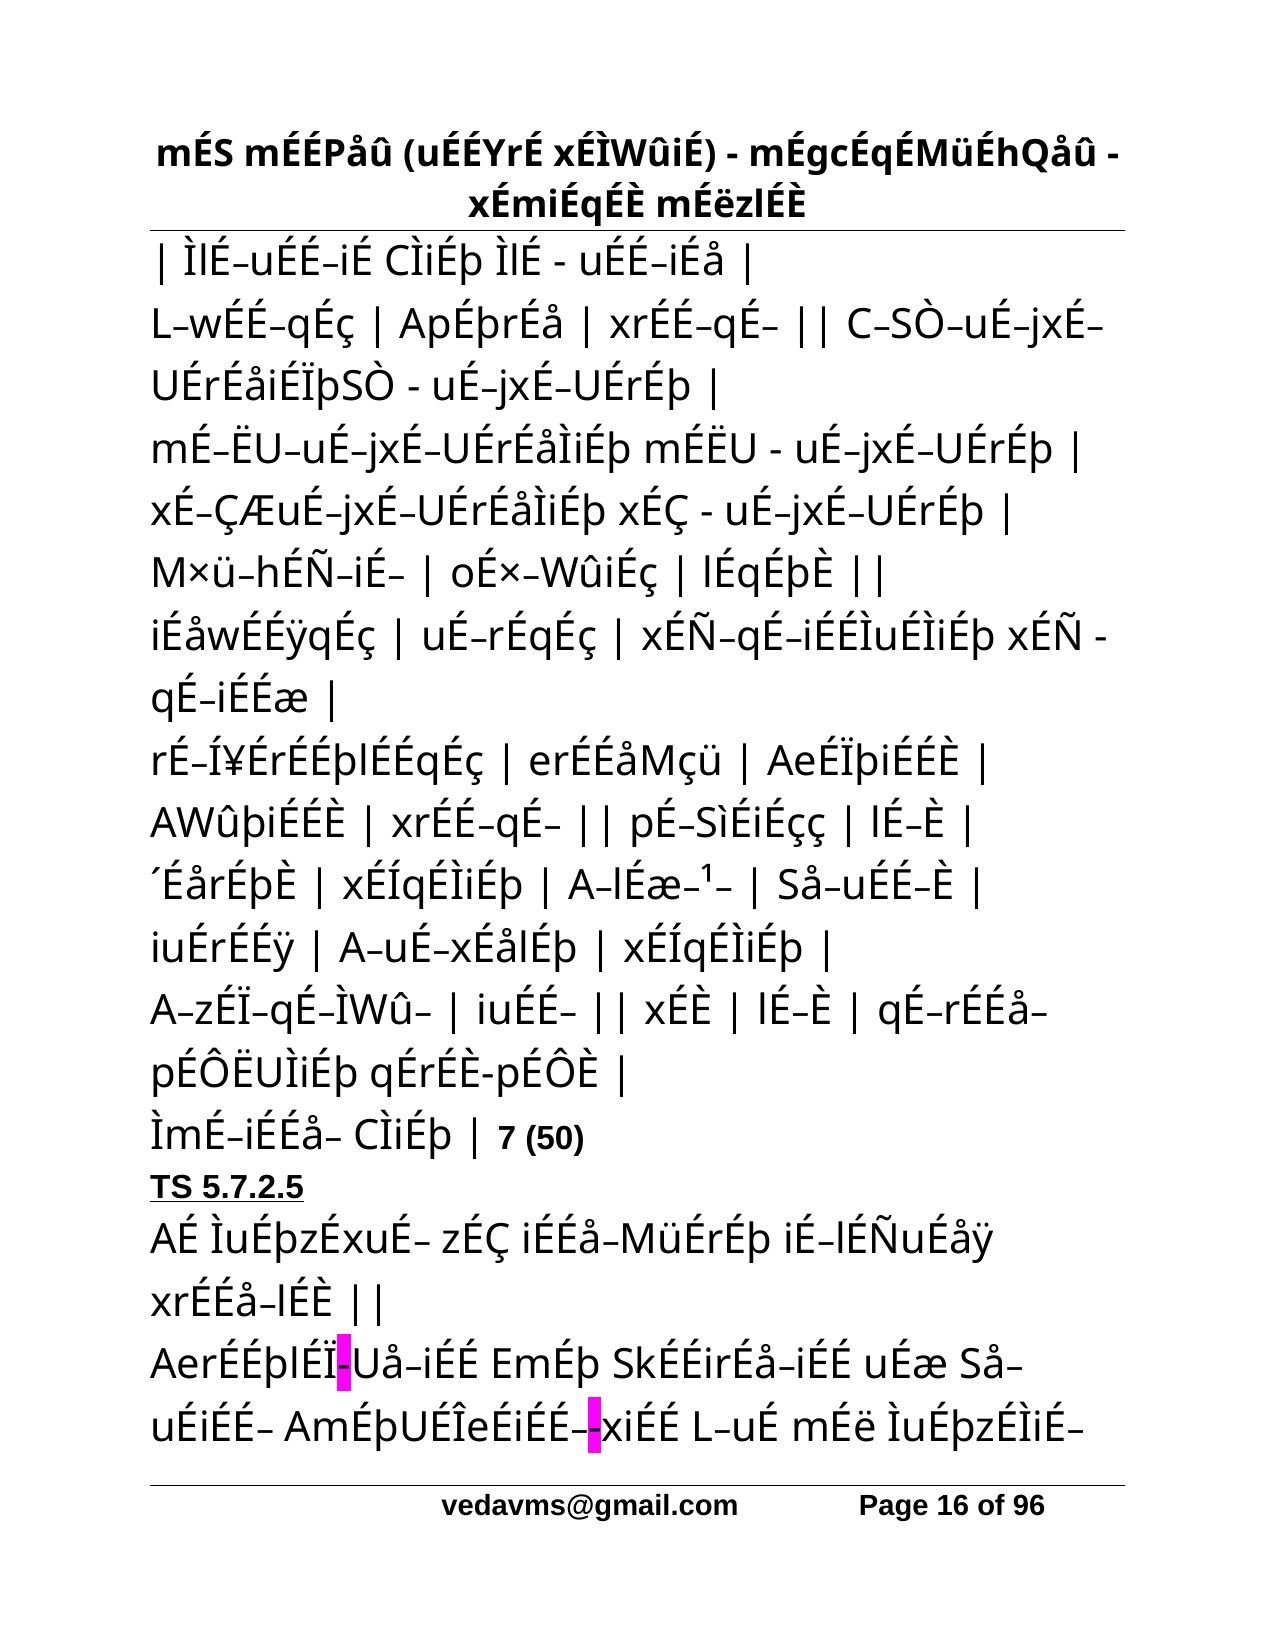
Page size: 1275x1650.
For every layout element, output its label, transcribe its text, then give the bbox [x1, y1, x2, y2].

text A–zÉÏ–qÉ–ÌWû– | iuÉÉ– || xÉÈ | lÉ–È | qÉ–rÉÉå–pÉÔËUÌiÉþ qÉrÉÈ-pÉÔÈ | [150, 980, 1125, 1099]
text TS 5.7.2.5 [150, 1167, 1125, 1206]
text zÉ–iÉzÉÉþUSÉlÉÉ–ÍqÉÌiÉþ zÉ–iÉ - zÉÉ–U–SÉ–lÉÉ–qÉç | ÌlÉ–uÉÉ–iÉ CÌiÉþ ÌlÉ - uÉÉ–iÉå | [150, 231, 1125, 288]
text ÌmÉ–iÉÉå– CÌiÉþ | 7 (50) [150, 1105, 1125, 1162]
text L–wÉÉ–qÉç | ApÉþrÉå | xrÉÉ–qÉ– || C–SÒ–uÉ–jxÉ–UÉrÉåiÉÏþSÒ - uÉ–jxÉ–UÉrÉþ | [150, 294, 1125, 413]
text AÉ ÌuÉþzÉxuÉ– zÉÇ iÉÉå–MüÉrÉþ iÉ–lÉÑuÉåÿ xrÉÉå–lÉÈ || [150, 1209, 1125, 1328]
text mÉ–ËU–uÉ–jxÉ–UÉrÉåÌiÉþ mÉËU - uÉ–jxÉ–UÉrÉþ | xÉ–ÇÆuÉ–jxÉ–UÉrÉåÌiÉþ xÉÇ - uÉ–jxÉ–UÉrÉþ | M×ü–hÉÑ–iÉ– | oÉ×–WûiÉç | lÉqÉþÈ || iÉåwÉÉÿqÉç | uÉ–rÉqÉç | xÉÑ–qÉ–iÉÉÌuÉÌiÉþ xÉÑ - qÉ–iÉÉæ | [150, 418, 1125, 725]
text rÉ–Í¥ÉrÉÉþlÉÉqÉç | erÉÉåMçü | AeÉÏþiÉÉÈ | AWûþiÉÉÈ | xrÉÉ–qÉ– || pÉ–SìÉiÉçç | lÉ–È | ´ÉårÉþÈ | xÉÍqÉÌiÉþ | A–lÉæ–¹– | Så–uÉÉ–È | iuÉrÉÉÿ | A–uÉ–xÉålÉþ | xÉÍqÉÌiÉþ | [150, 730, 1125, 974]
